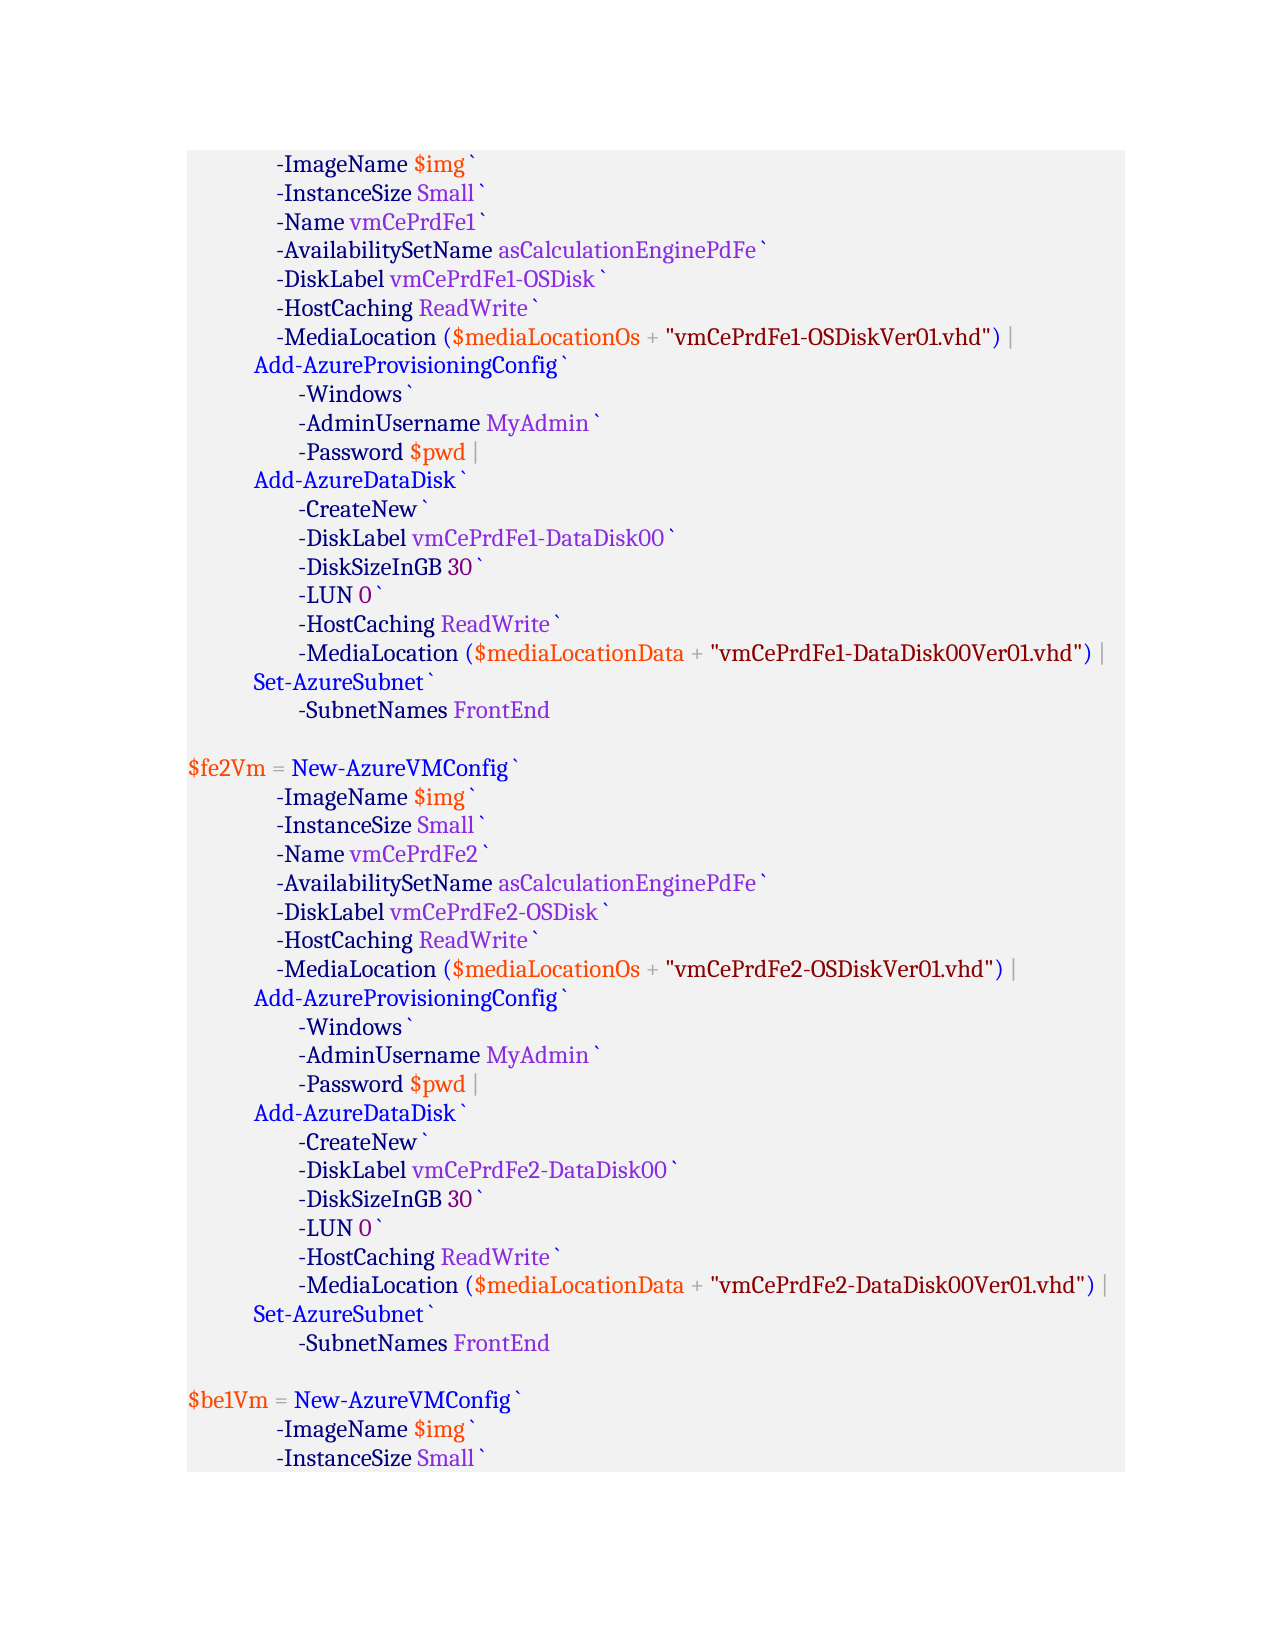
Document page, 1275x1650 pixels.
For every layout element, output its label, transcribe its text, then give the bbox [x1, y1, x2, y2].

text Add-AzureDataDisk ` [187, 466, 1125, 495]
text -MediaLocation ($mediaLocationData + "vmCePrdFe1-DataDisk00Ver01.vhd") | [187, 639, 1125, 667]
text Add-AzureProvisioningConfig ` [187, 351, 1125, 380]
text -DiskLabel vmCePrdFe2-DataDisk00 ` [187, 1156, 1125, 1185]
text -DiskLabel vmCePrdFe1-DataDisk00 ` [187, 524, 1125, 552]
text -LUN 0 ` [187, 581, 1125, 610]
text -HostCaching ReadWrite ` [187, 294, 1125, 322]
text -LUN 0 ` [187, 1214, 1125, 1242]
text Add-AzureDataDisk ` [187, 1099, 1125, 1127]
text -InstanceSize Small ` [187, 179, 1125, 207]
text -Password $pwd | [187, 437, 1125, 466]
text -AvailabilitySetName asCalculationEnginePdFe ` [187, 869, 1125, 897]
text -MediaLocation ($mediaLocationData + "vmCePrdFe2-DataDisk00Ver01.vhd") | [187, 1271, 1125, 1300]
text -HostCaching ReadWrite ` [187, 1242, 1125, 1271]
text -HostCaching ReadWrite ` [187, 926, 1125, 955]
text -SubnetNames FrontEnd [187, 696, 1125, 725]
text -AdminUsername MyAdmin ` [187, 409, 1125, 437]
text -AdminUsername MyAdmin ` [187, 1041, 1125, 1070]
text -SubnetNames FrontEnd [187, 1329, 1125, 1357]
text -MediaLocation ($mediaLocationOs + "vmCePrdFe1-OSDiskVer01.vhd") | [187, 322, 1125, 351]
text -CreateNew ` [187, 1127, 1125, 1156]
text -DiskLabel vmCePrdFe2-OSDisk ` [187, 897, 1125, 926]
text -InstanceSize Small ` [187, 811, 1125, 840]
text -DiskSizeInGB 30 ` [187, 1185, 1125, 1214]
text $be1Vm = New-AzureVMConfig ` [187, 1386, 1125, 1415]
text -ImageName $img ` [187, 1415, 1125, 1444]
text -Name vmCePrdFe2 ` [187, 840, 1125, 869]
text -Windows ` [187, 380, 1125, 409]
text -MediaLocation ($mediaLocationOs + "vmCePrdFe2-OSDiskVer01.vhd") | [187, 955, 1125, 984]
text -CreateNew ` [187, 495, 1125, 524]
text -Password $pwd | [187, 1070, 1125, 1099]
text -AvailabilitySetName asCalculationEnginePdFe ` [187, 236, 1125, 265]
text -HostCaching ReadWrite ` [187, 610, 1125, 639]
text -Windows ` [187, 1012, 1125, 1041]
text $fe2Vm = New-AzureVMConfig ` [187, 754, 1125, 782]
text -DiskLabel vmCePrdFe1-OSDisk ` [187, 265, 1125, 294]
text -DiskSizeInGB 30 ` [187, 552, 1125, 581]
text -ImageName $img ` [187, 782, 1125, 811]
text Set-AzureSubnet ` [187, 1300, 1125, 1329]
text Set-AzureSubnet ` [187, 667, 1125, 696]
text Add-AzureProvisioningConfig ` [187, 984, 1125, 1012]
text -ImageName $img ` [187, 150, 1125, 179]
text -Name vmCePrdFe1 ` [187, 207, 1125, 236]
text -InstanceSize Small ` [187, 1444, 1125, 1472]
